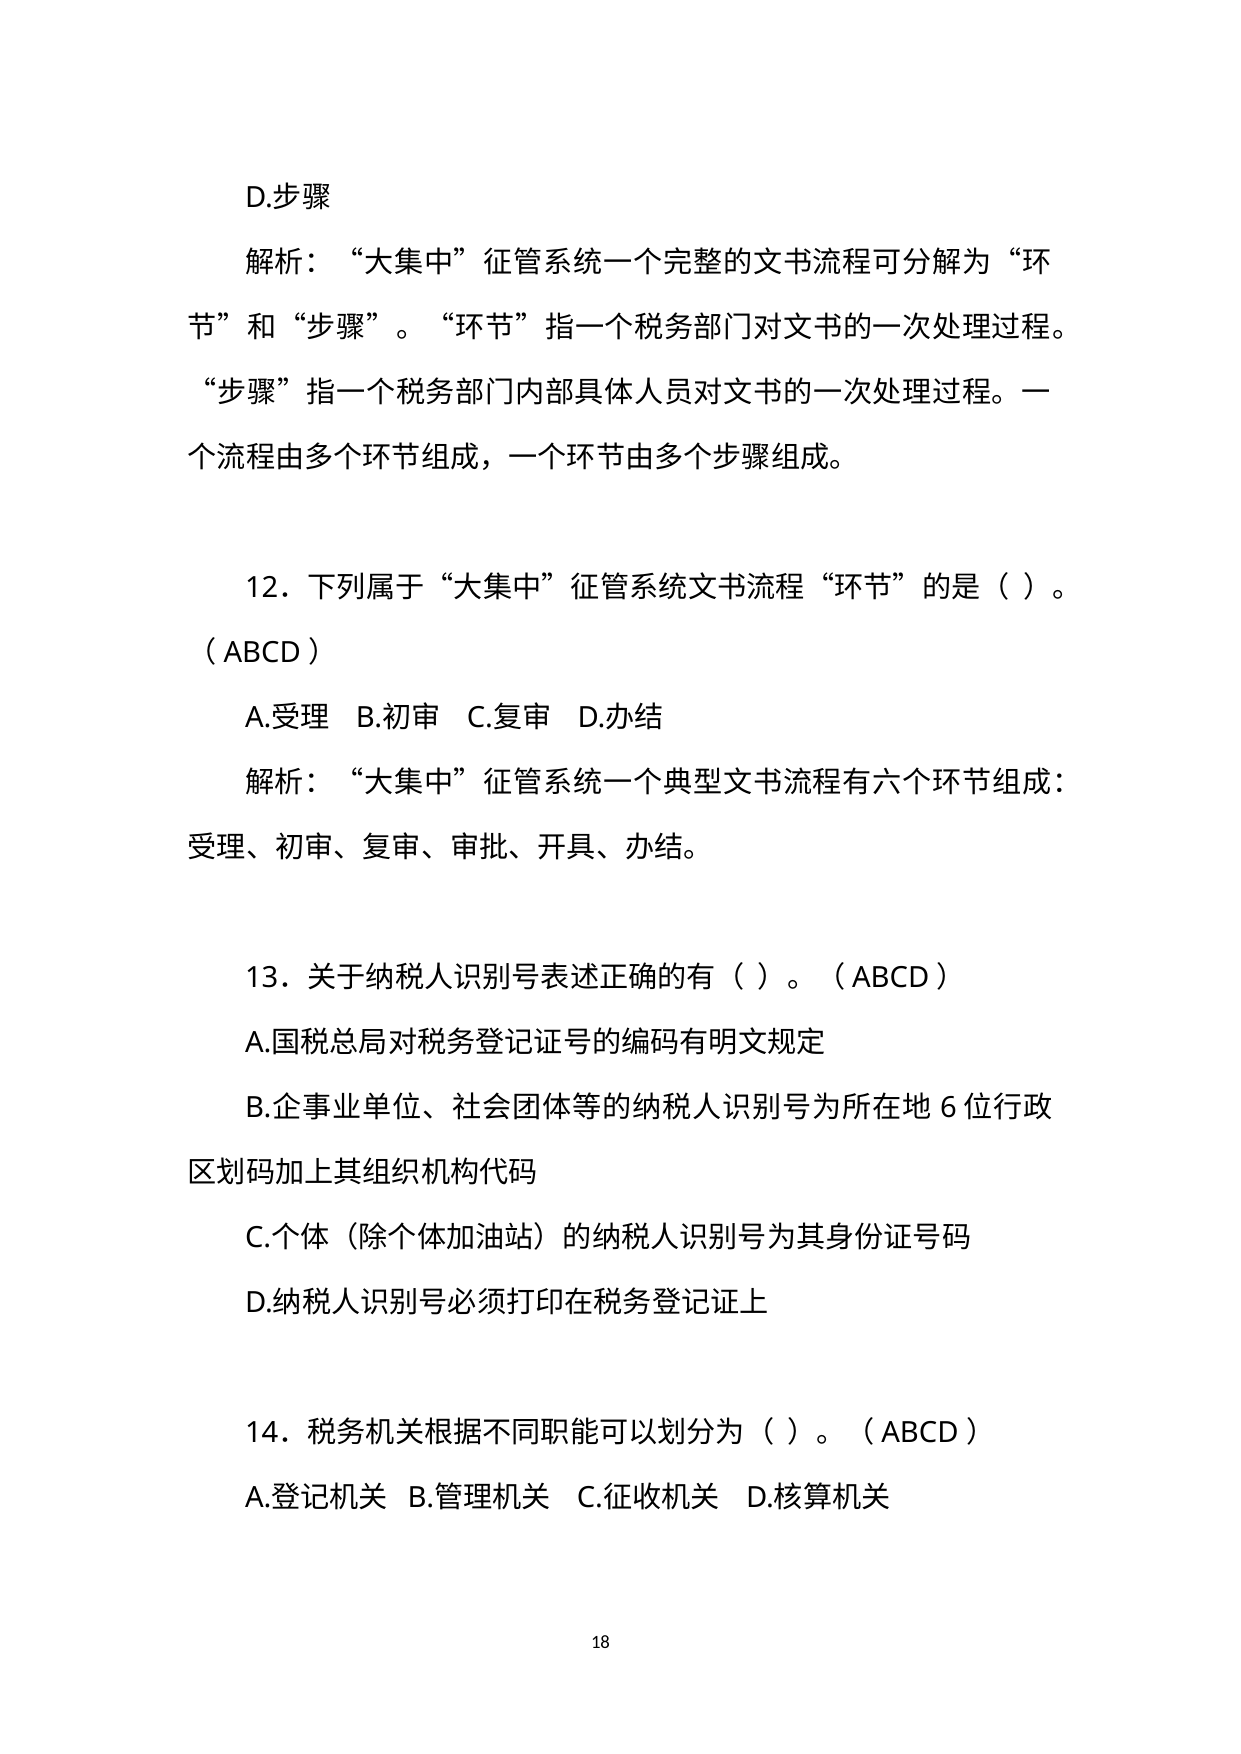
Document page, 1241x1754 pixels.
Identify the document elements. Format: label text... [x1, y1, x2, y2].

text 14．税务机关根据不同职能可以划分为（ ）。（ ABCD ） [187, 1397, 1053, 1462]
text 12．下列属于“大集中”征管系统文书流程“环节”的是（ ）。（ ABCD ） [187, 552, 1053, 682]
text A.登记机关 B.管理机关 C.征收机关 D.核算机关 [187, 1462, 1053, 1527]
text D.纳税人识别号必须打印在税务登记证上 [187, 1267, 1053, 1332]
text 解析：“大集中”征管系统一个完整的文书流程可分解为“环节”和“步骤”。“环节”指一个税务部门对文书的一次处理过程。“步骤”指一个税务部门内部具体人员对文书的一次处理过程。一个流程由多个环节组成，一个环节由多个步骤组成。 [187, 227, 1053, 487]
text 解析：“大集中”征管系统一个典型文书流程有六个环节组成：受理、初审、复审、审批、开具、办结。 [187, 747, 1053, 877]
text A.国税总局对税务登记证号的编码有明文规定 [187, 1007, 1053, 1072]
text B.企事业单位、社会团体等的纳税人识别号为所在地6位行政区划码加上其组织机构代码 [187, 1072, 1053, 1202]
text C.个体（除个体加油站）的纳税人识别号为其身份证号码 [187, 1202, 1053, 1267]
text D.步骤 [187, 162, 1053, 227]
text 13．关于纳税人识别号表述正确的有（ ）。（ ABCD ） [187, 942, 1053, 1007]
text A.受理 B.初审 C.复审 D.办结 [187, 682, 1053, 747]
